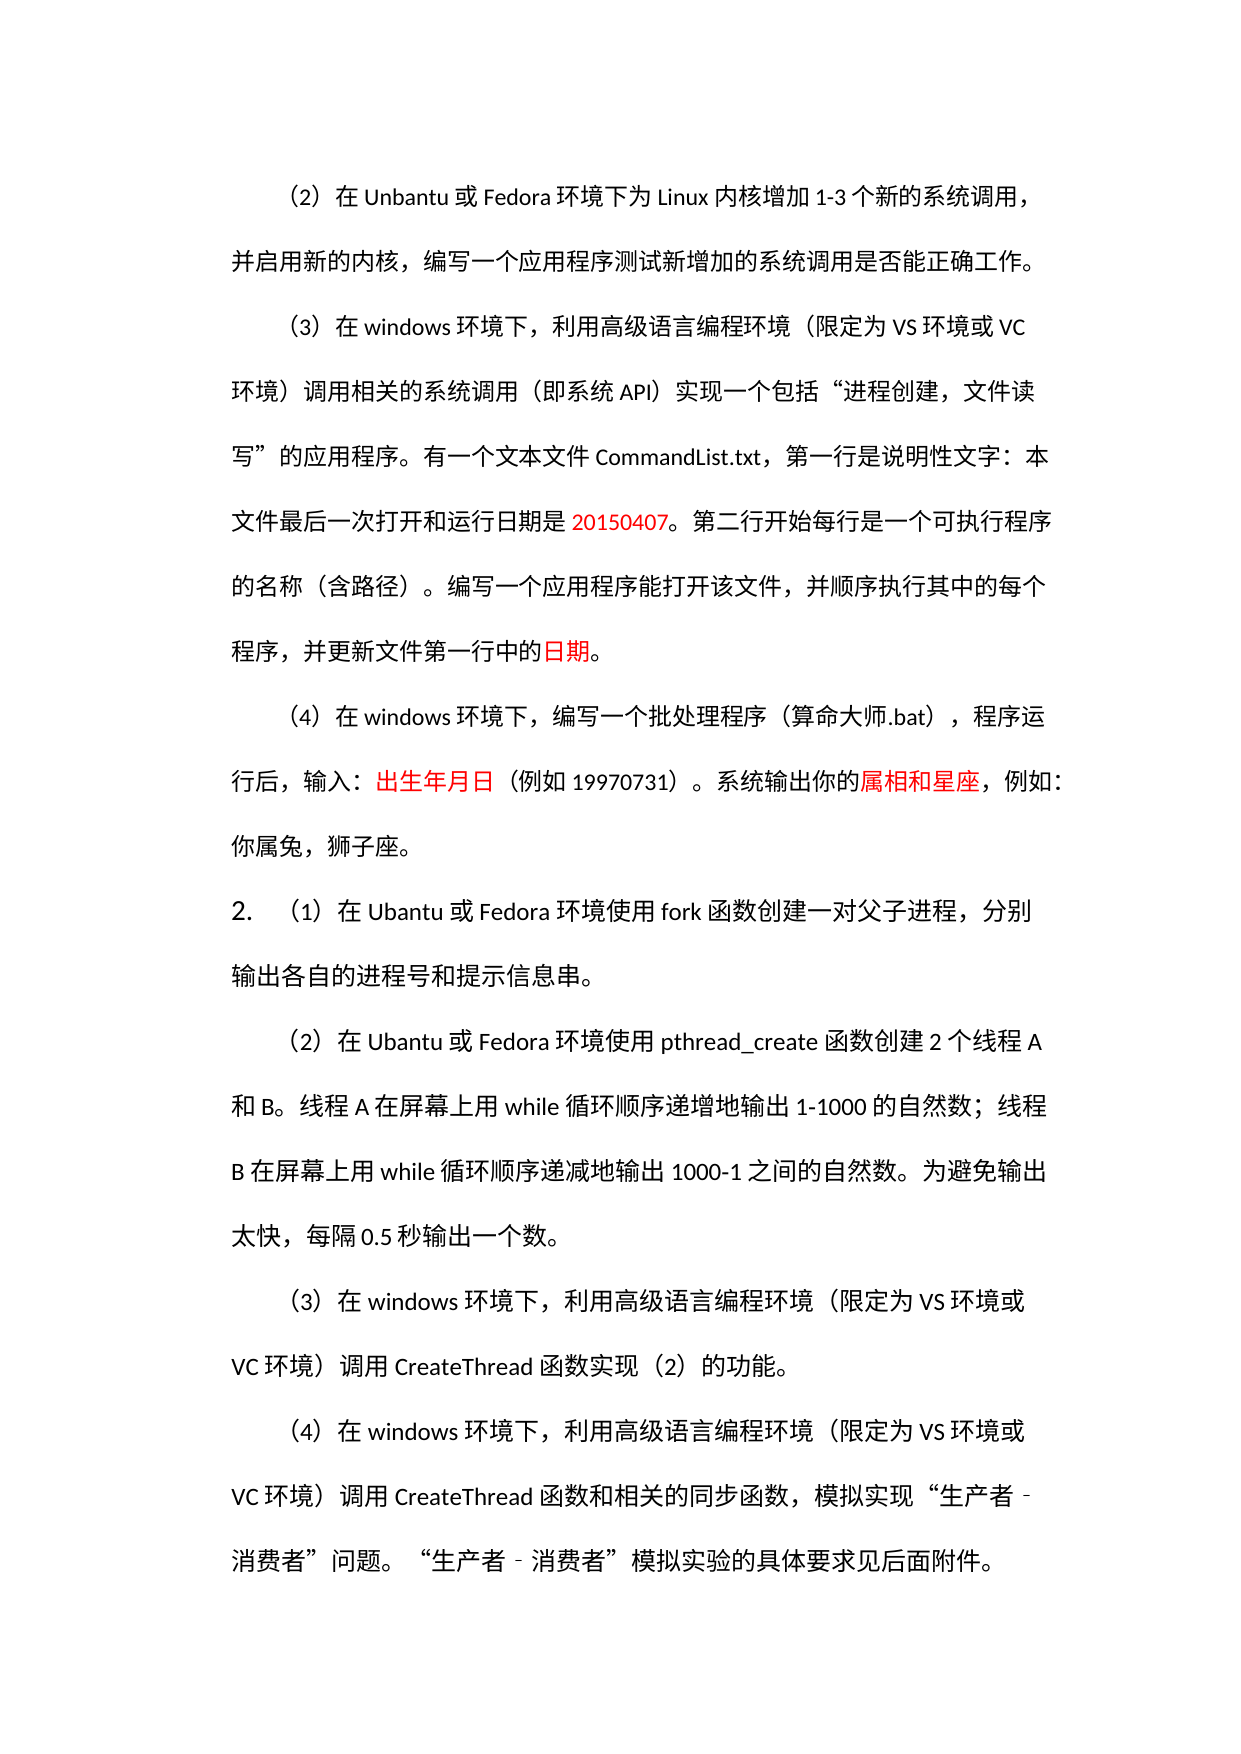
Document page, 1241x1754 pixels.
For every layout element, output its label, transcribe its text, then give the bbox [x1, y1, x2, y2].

text （2）在Ubantu 或Fedora 环境使用pthread_create 函数创建2 个线程A 和B。线程A 在屏幕上用while 循环顺序递增地输出1‐1000 的自然数；线程B 在屏幕上用while 循环顺序递减地输出1000‐1 之间的自然数。为避免输出太快，每隔0.5秒输出一个数。 [231, 1007, 1053, 1267]
text 2. （1）在Ubantu 或Fedora 环境使用fork 函数创建一对父子进程，分别输出各自的进程号和提示信息串。 [231, 877, 1053, 1007]
text （4）在windows 环境下，利用高级语言编程环境（限定为VS 环境或VC 环境）调用CreateThread 函数和相关的同步函数，模拟实现“生产者‐消费者”问题。“生产者‐消费者”模拟实验的具体要求见后面附件。 [231, 1397, 1053, 1592]
text （3）在windows 环境下，利用高级语言编程环境（限定为VS 环境或VC 环境）调用相关的系统调用（即系统API）实现一个包括“进程创建，文件读写”的应用程序。有一个文本文件CommandList.txt，第一行是说明性文字：本文件最后一次打开和运行日期是20150407。第二行开始每行是一个可执行程序的名称（含路径）。编写一个应用程序能打开该文件，并顺序执行其中的每个程序，并更新文件第一行中的日期。 [231, 292, 1053, 682]
text （2）在Unbantu 或Fedora 环境下为Linux 内核增加1-3个新的系统调用，并启用新的内核，编写一个应用程序测试新增加的系统调用是否能正确工作。 [231, 162, 1053, 292]
text （4）在windows 环境下，编写一个批处理程序（算命大师.bat），程序运行后，输入：出生年月日（例如19970731）。系统输出你的属相和星座，例如：你属兔，狮子座。 [231, 682, 1053, 877]
text （3）在windows 环境下，利用高级语言编程环境（限定为VS 环境或VC 环境）调用CreateThread 函数实现（2）的功能。 [231, 1267, 1053, 1397]
